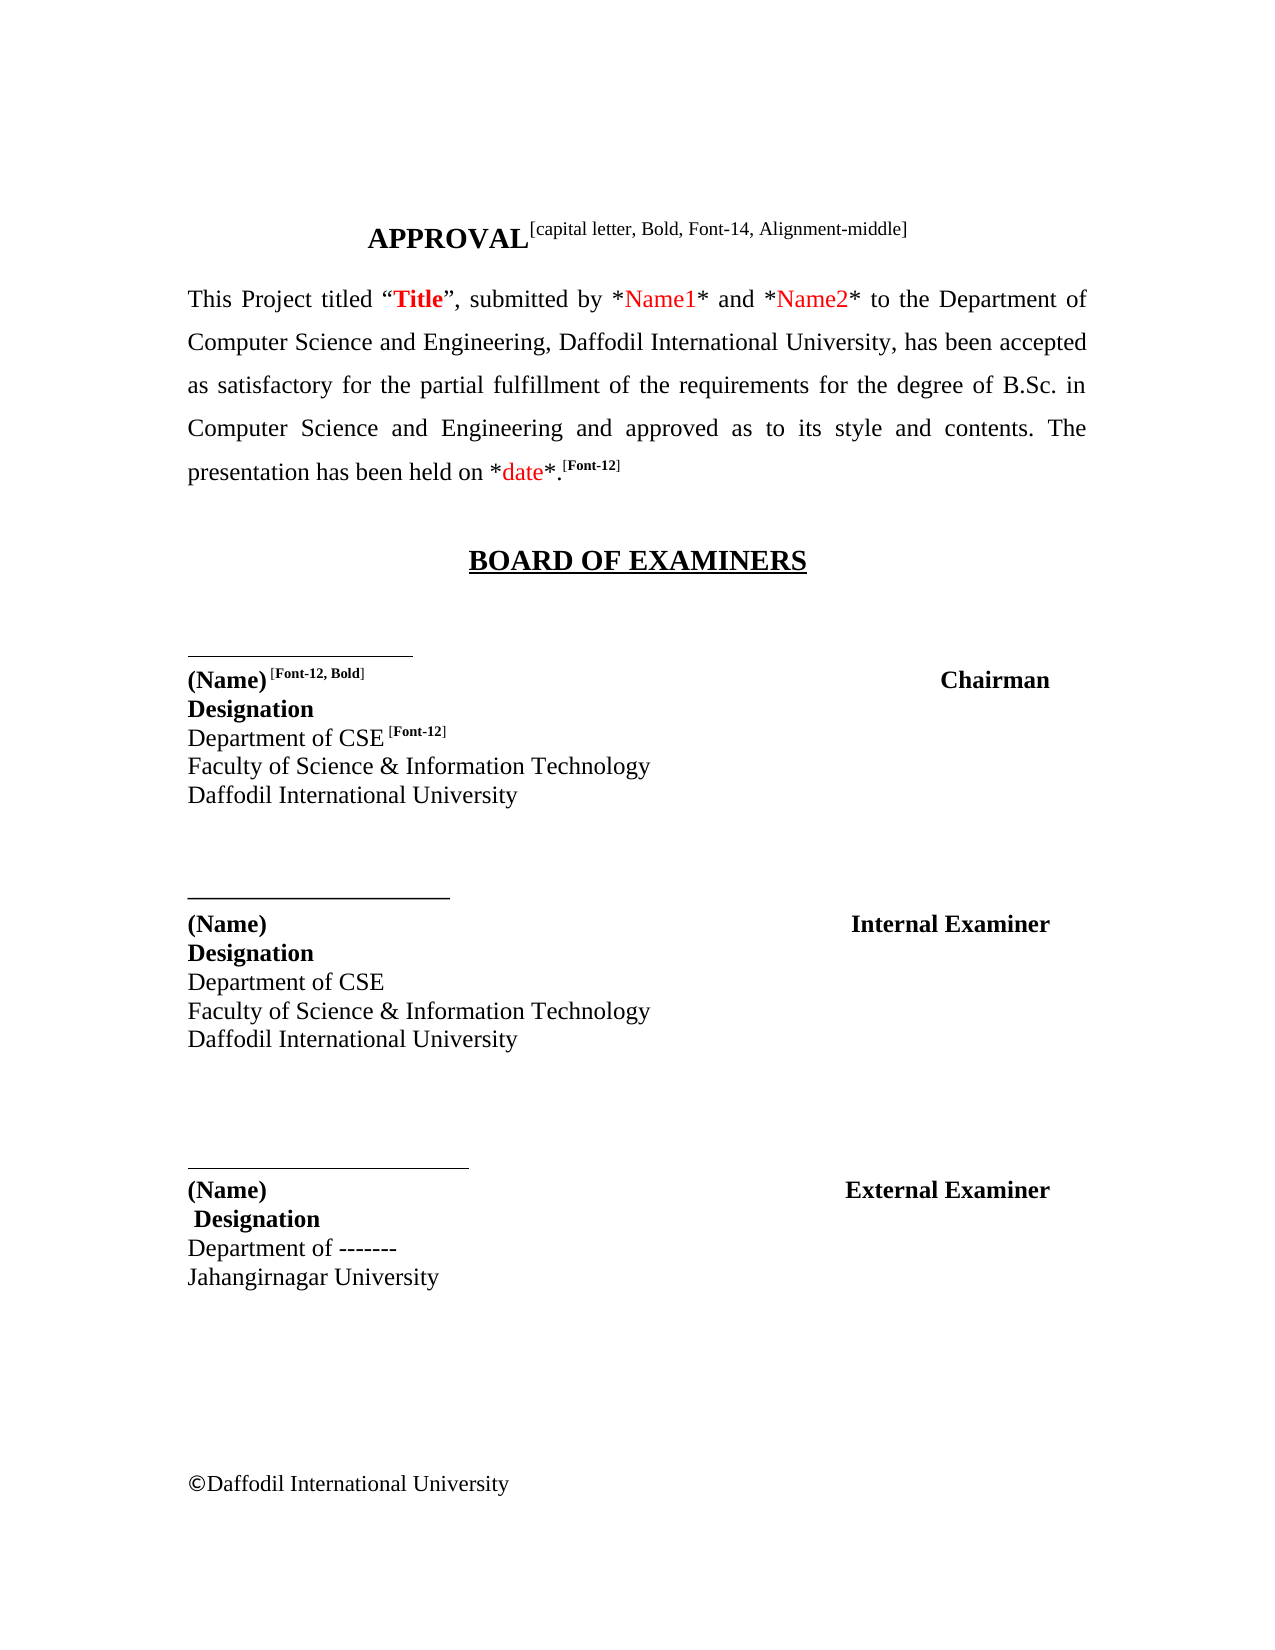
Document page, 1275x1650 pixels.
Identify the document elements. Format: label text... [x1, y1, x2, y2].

text (Name) [Font-12, Bold] Chairman [187, 665, 1087, 694]
text Designation [187, 938, 1087, 967]
text (Name) Internal Examiner [187, 909, 1087, 938]
text APPROVAL[capital letter, Bold, Font-14, Alignment-middle] [187, 217, 1087, 255]
text Daffodil International University [187, 1024, 1087, 1053]
text Jahangirnagar University [187, 1262, 1087, 1290]
text Faculty of Science & Information Technology [187, 996, 1087, 1024]
text Faculty of Science & Information Technology [187, 751, 1087, 780]
text This Project titled “Title”, submitted by *Name1* and *Name2* to the Department of Computer Science and Engineering, Daffodil International University, has been accepted as satisfactory for the partial fulfillment of the requirements for the degree of B.Sc. in Computer Science and Engineering and approved as to its style and contents. The presentation has been held on *date*.[Font-12] [187, 284, 1087, 485]
text Department of CSE [187, 967, 1087, 996]
text Department of ------- [187, 1233, 1087, 1262]
text Designation [187, 694, 1087, 723]
text Department of CSE [Font-12] [187, 723, 1087, 751]
text (Name) External Examiner [187, 1175, 1087, 1204]
text Designation [187, 1204, 1087, 1233]
text Daffodil International University [187, 780, 1087, 809]
text Board of Examiners [187, 543, 1087, 576]
